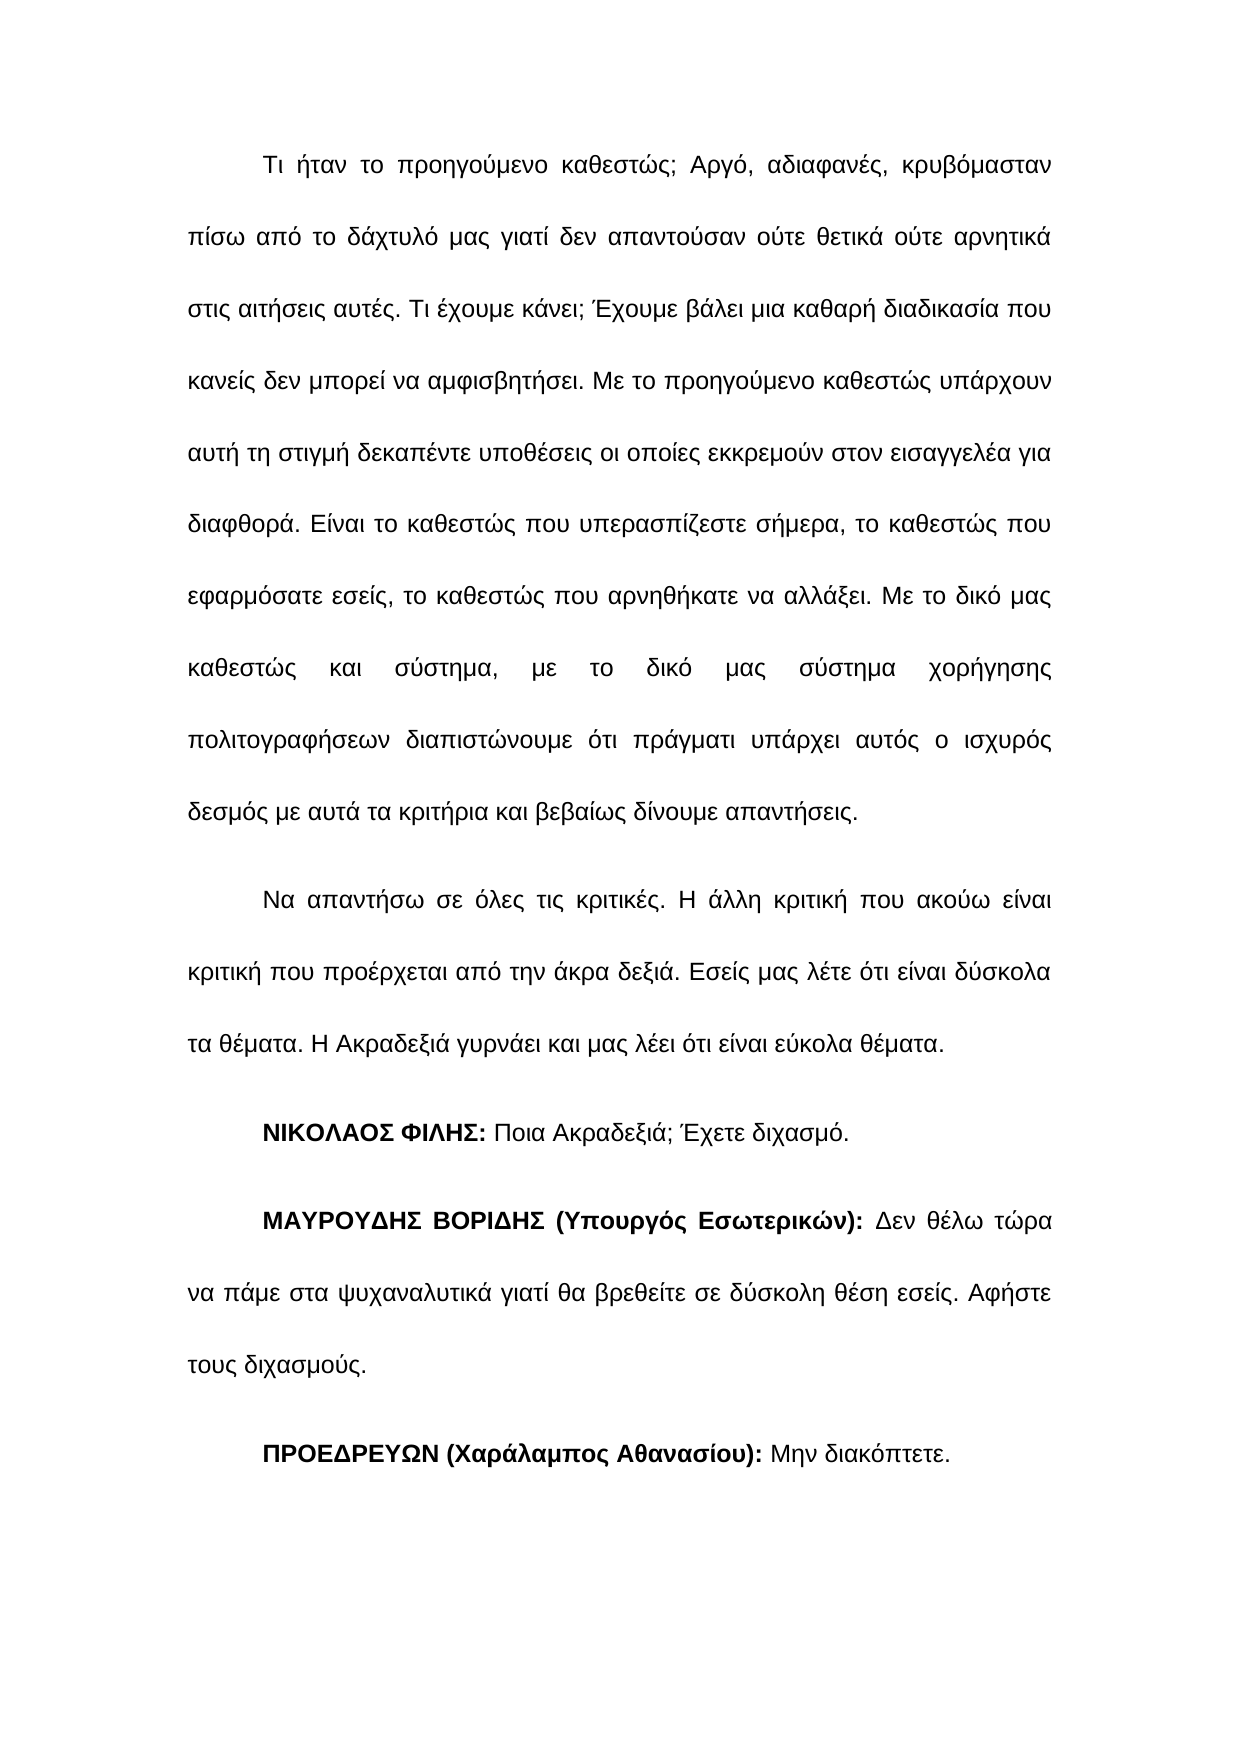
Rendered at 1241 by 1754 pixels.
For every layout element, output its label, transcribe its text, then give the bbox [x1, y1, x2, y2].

text Τι ήταν το προηγούμενο καθεστώς; Αργό, αδιαφανές, κρυβόμασταν πίσω από το δάχτυλό μας γιατί δεν απαντούσαν ούτε θετικά ούτε αρνητικά στις αιτήσεις αυτές. Τι έχουμε κάνει; Έχουμε βάλει μια καθαρή διαδικασία που κανείς δεν μπορεί να αμφισβητήσει. Με το προηγούμενο καθεστώς υπάρχουν αυτή τη στιγμή δεκαπέντε υποθέσεις οι οποίες εκκρεμούν στον εισαγγελέα για διαφθορά. Είναι το καθεστώς που υπερασπίζεστε σήμερα, το καθεστώς που εφαρμόσατε εσείς, το καθεστώς που αρνηθήκατε να αλλάξει. Με το δικό μας καθεστώς και σύστημα, με το δικό μας σύστημα χορήγησης πολιτογραφήσεων διαπιστώνουμε ότι πράγματι υπάρχει αυτός ο ισχυρός δεσμός με αυτά τα κριτήρια και βεβαίως δίνουμε απαντήσεις. [187, 150, 1053, 826]
text ΠΡΟΕΔΡΕΥΩΝ (Χαράλαμπος Αθανασίου): Μην διακόπτετε. [187, 1438, 1053, 1467]
text ΜΑΥΡΟΥΔΗΣ ΒΟΡΙΔΗΣ (Υπουργός Εσωτερικών): Δεν θέλω τώρα να πάμε στα ψυχαναλυτικά γιατί θα βρεθείτε σε δύσκολη θέση εσείς. Αφήστε τους διχασμούς. [187, 1206, 1053, 1379]
text Να απαντήσω σε όλες τις κριτικές. Η άλλη κριτική που ακούω είναι κριτική που προέρχεται από την άκρα δεξιά. Εσείς μας λέτε ότι είναι δύσκολα τα θέματα. Η Ακραδεξιά γυρνάει και μας λέει ότι είναι εύκολα θέματα. [187, 885, 1053, 1058]
text ΝΙΚΟΛΑΟΣ ΦΙΛΗΣ: Ποια Ακραδεξιά; Έχετε διχασμό. [187, 1118, 1053, 1146]
